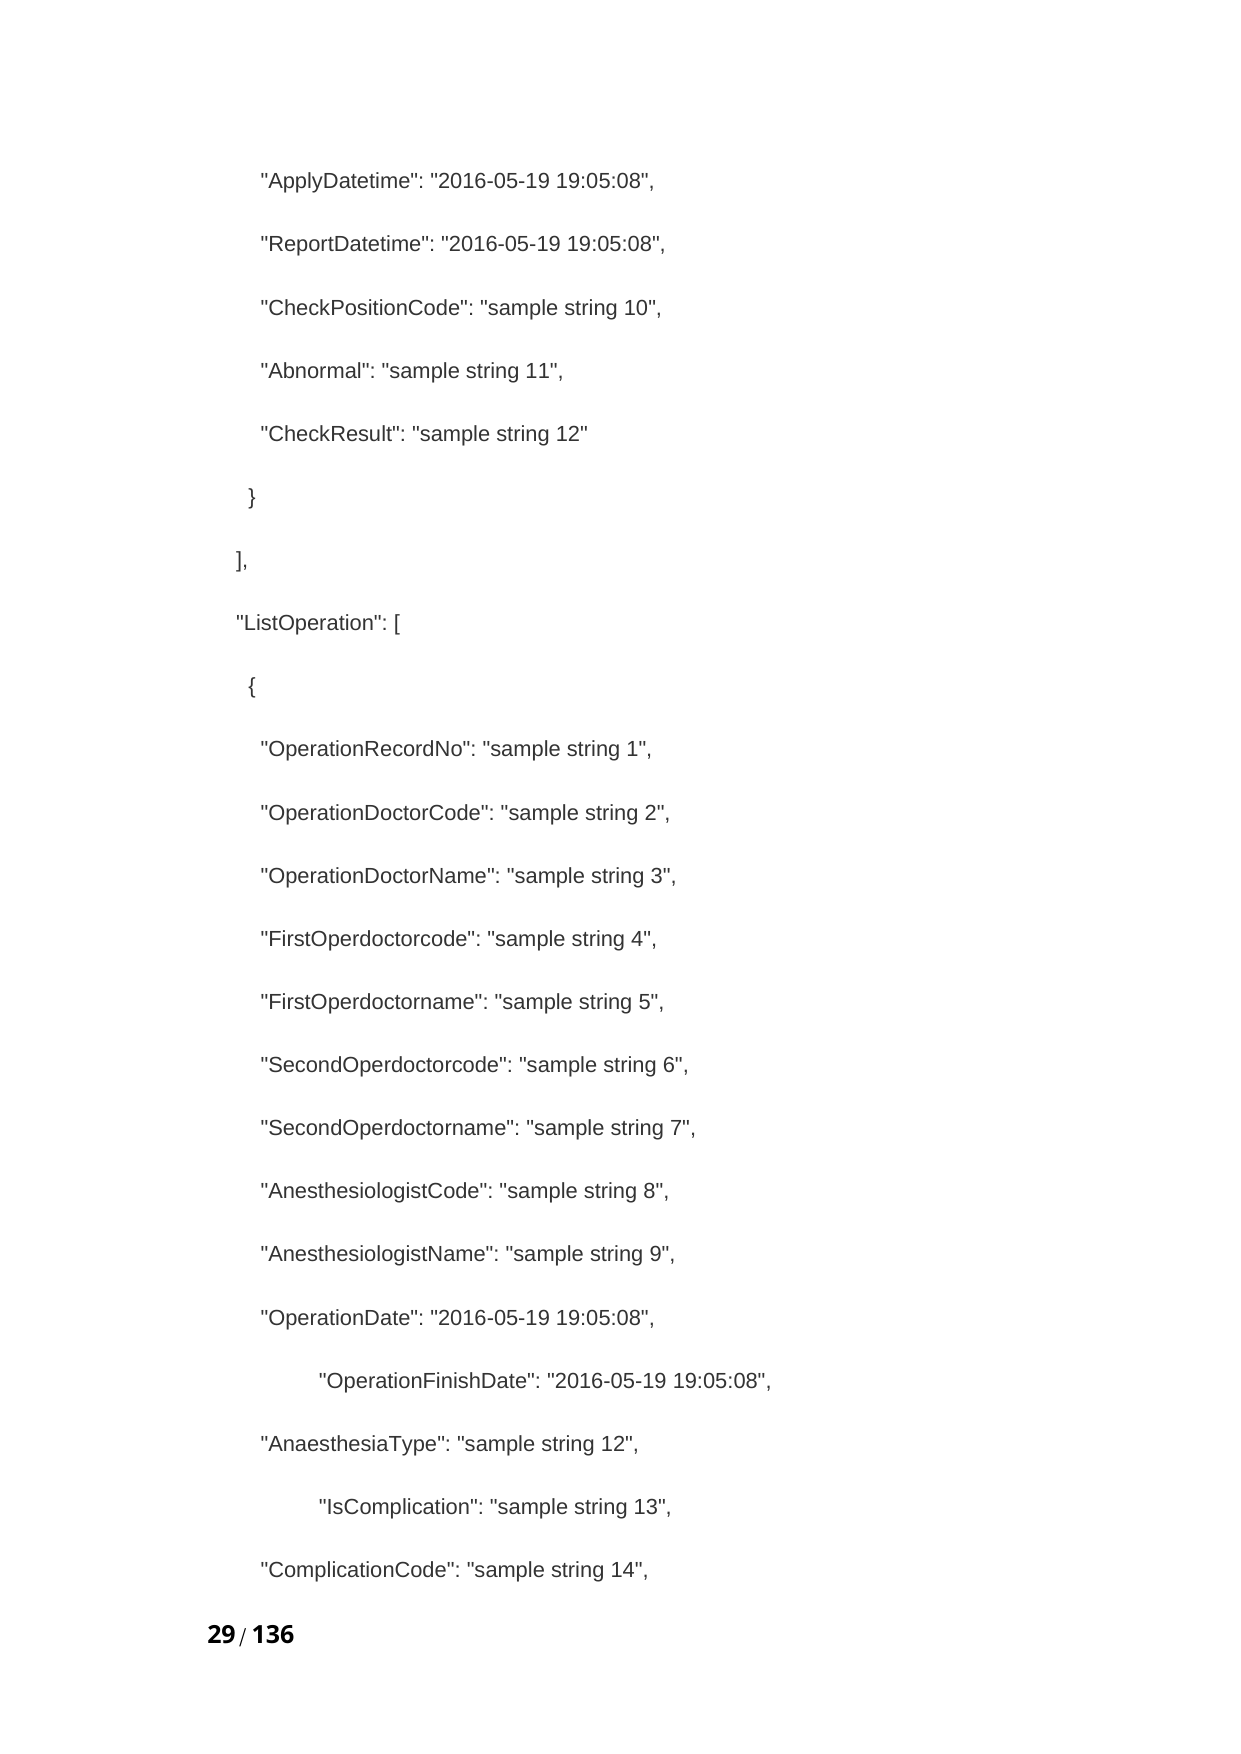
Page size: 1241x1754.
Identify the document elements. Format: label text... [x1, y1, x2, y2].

text "FirstOperdoctorcode": "sample string 4", [187, 921, 1053, 955]
text "OperationFinishDate": "2016-05-19 19:05:08", [187, 1363, 1053, 1397]
text "ReportDatetime": "2016-05-19 19:05:08", [187, 227, 1053, 261]
text "IsComplication": "sample string 13", [187, 1489, 1053, 1523]
text "CheckResult": "sample string 12" [187, 416, 1053, 450]
text "AnesthesiologistName": "sample string 9", [187, 1237, 1053, 1271]
text "ComplicationCode": "sample string 14", [187, 1553, 1053, 1587]
text "FirstOperdoctorname": "sample string 5", [187, 984, 1053, 1018]
text "OperationRecordNo": "sample string 1", [187, 732, 1053, 766]
text "OperationDoctorCode": "sample string 2", [187, 795, 1053, 829]
text "OperationDate": "2016-05-19 19:05:08", [187, 1300, 1053, 1334]
text "AnesthesiologistCode": "sample string 8", [187, 1174, 1053, 1208]
text "CheckPositionCode": "sample string 10", [187, 290, 1053, 324]
text "SecondOperdoctorcode": "sample string 6", [187, 1048, 1053, 1082]
text "AnaesthesiaType": "sample string 12", [187, 1426, 1053, 1460]
text "ApplyDatetime": "2016-05-19 19:05:08", [187, 164, 1053, 198]
text "ListOperation": [ [187, 606, 1053, 640]
text "OperationDoctorName": "sample string 3", [187, 858, 1053, 892]
text } [187, 479, 1053, 513]
text ], [187, 543, 1053, 577]
text "Abnormal": "sample string 11", [187, 353, 1053, 387]
text "SecondOperdoctorname": "sample string 7", [187, 1111, 1053, 1145]
text { [187, 669, 1053, 703]
